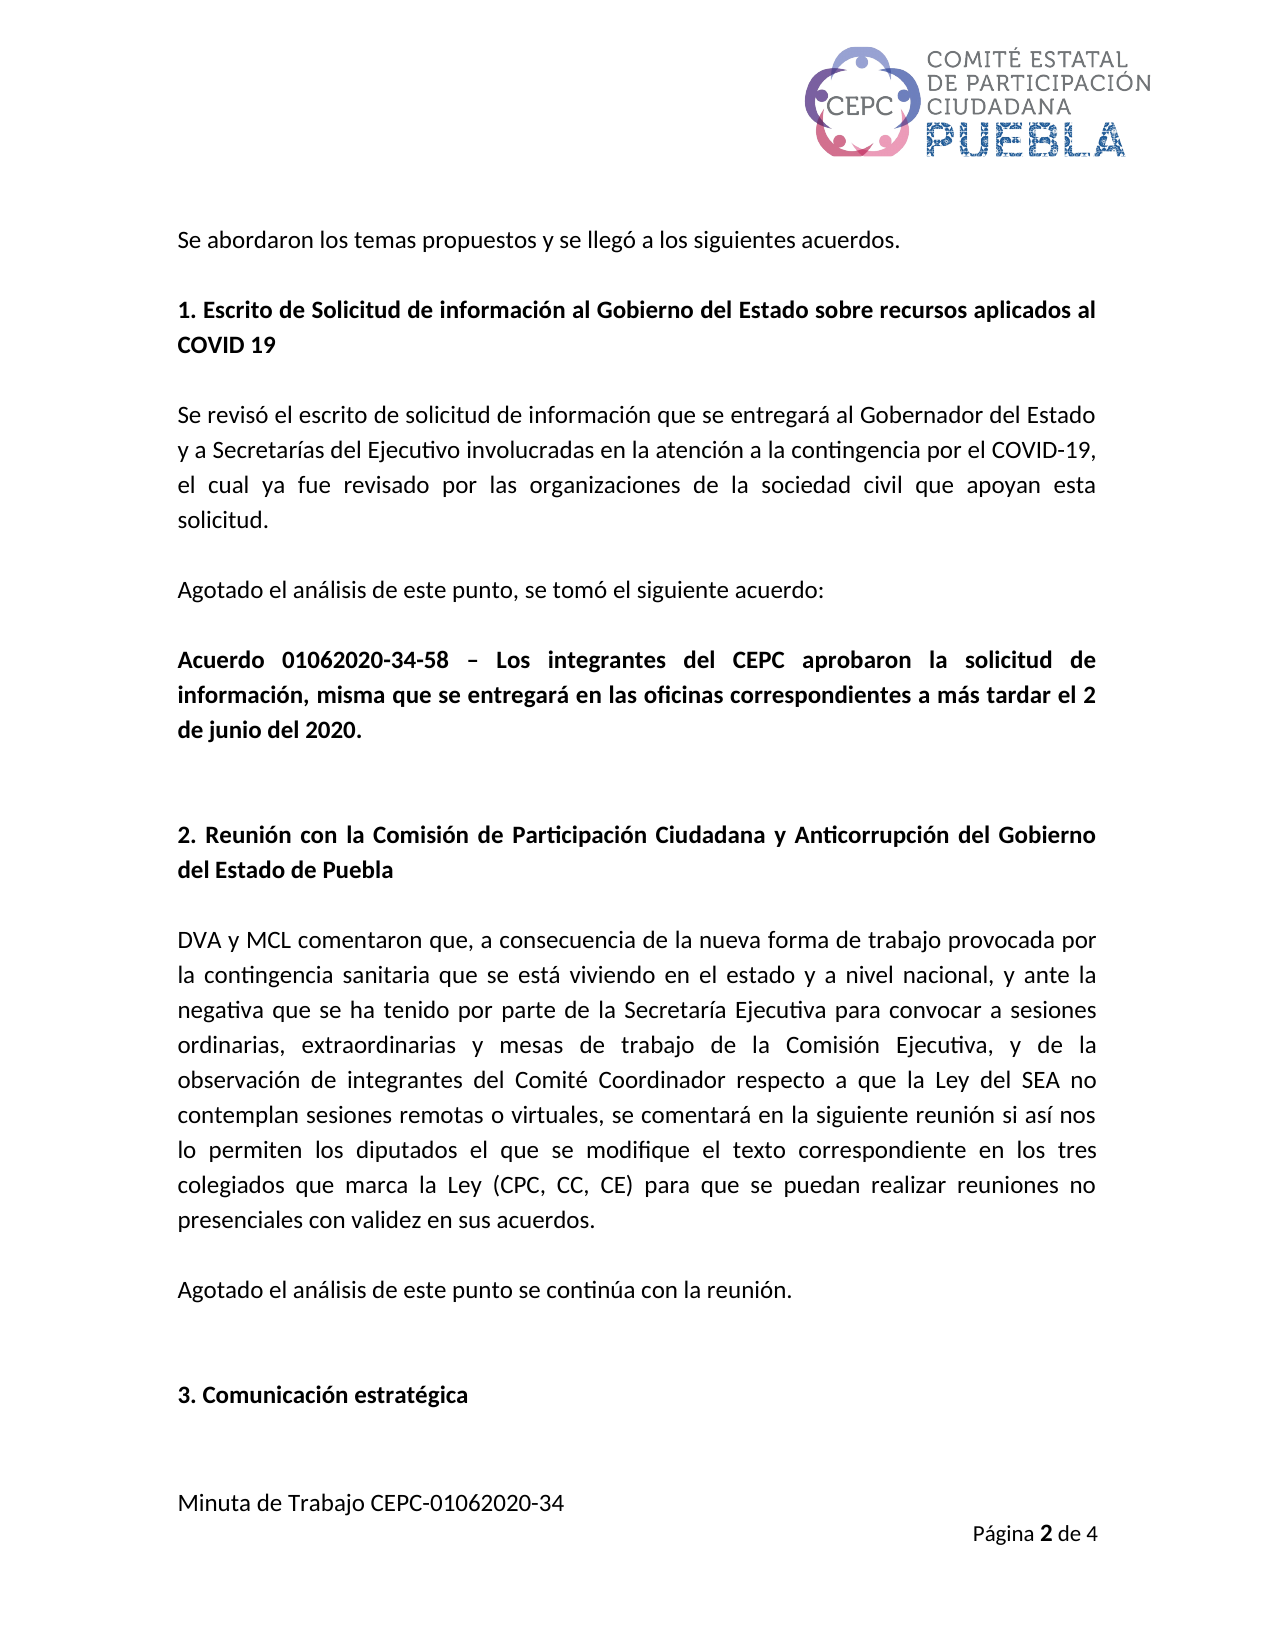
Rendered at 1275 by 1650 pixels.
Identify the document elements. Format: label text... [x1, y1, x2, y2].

text Agotado el análisis de este punto, se tomó el siguiente acuerdo: [177, 574, 1098, 604]
text 1. Escrito de Solicitud de información al Gobierno del Estado sobre recursos aplicados al COVID 19 [177, 294, 1098, 359]
text Acuerdo 01062020-34-58 – Los integrantes del CEPC aprobaron la solicitud de información, misma que se entregará en las oficinas correspondientes a más tardar el 2 de junio del 2020. [177, 644, 1098, 744]
text Se revisó el escrito de solicitud de información que se entregará al Gobernador del Estado y a Secretarías del Ejecutivo involucradas en la atención a la contingencia por el COVID-19, el cual ya fue revisado por las organizaciones de la sociedad civil que apoyan esta solicitud. [177, 399, 1098, 534]
text 3. Comunicación estratégica [177, 1379, 1098, 1409]
text Agotado el análisis de este punto se continúa con la reunión. [177, 1274, 1098, 1304]
text Se abordaron los temas propuestos y se llegó a los siguientes acuerdos. [177, 224, 1098, 254]
picture [803, 46, 1150, 157]
text 2. Reunión con la Comisión de Participación Ciudadana y Anticorrupción del Gobierno del Estado de Puebla [177, 819, 1098, 884]
text DVA y MCL comentaron que, a consecuencia de la nueva forma de trabajo provocada por la contingencia sanitaria que se está viviendo en el estado y a nivel nacional, y ante la negativa que se ha tenido por parte de la Secretaría Ejecutiva para convocar a sesiones ordinarias, extraordinarias y mesas de trabajo de la Comisión Ejecutiva, y de la observación de integrantes del Comité Coordinador respecto a que la Ley del SEA no contemplan sesiones remotas o virtuales, se comentará en la siguiente reunión si así nos lo permiten los diputados el que se modifique el texto correspondiente en los tres colegiados que marca la Ley (CPC, CC, CE) para que se puedan realizar reuniones no presenciales con validez en sus acuerdos. [177, 924, 1098, 1234]
